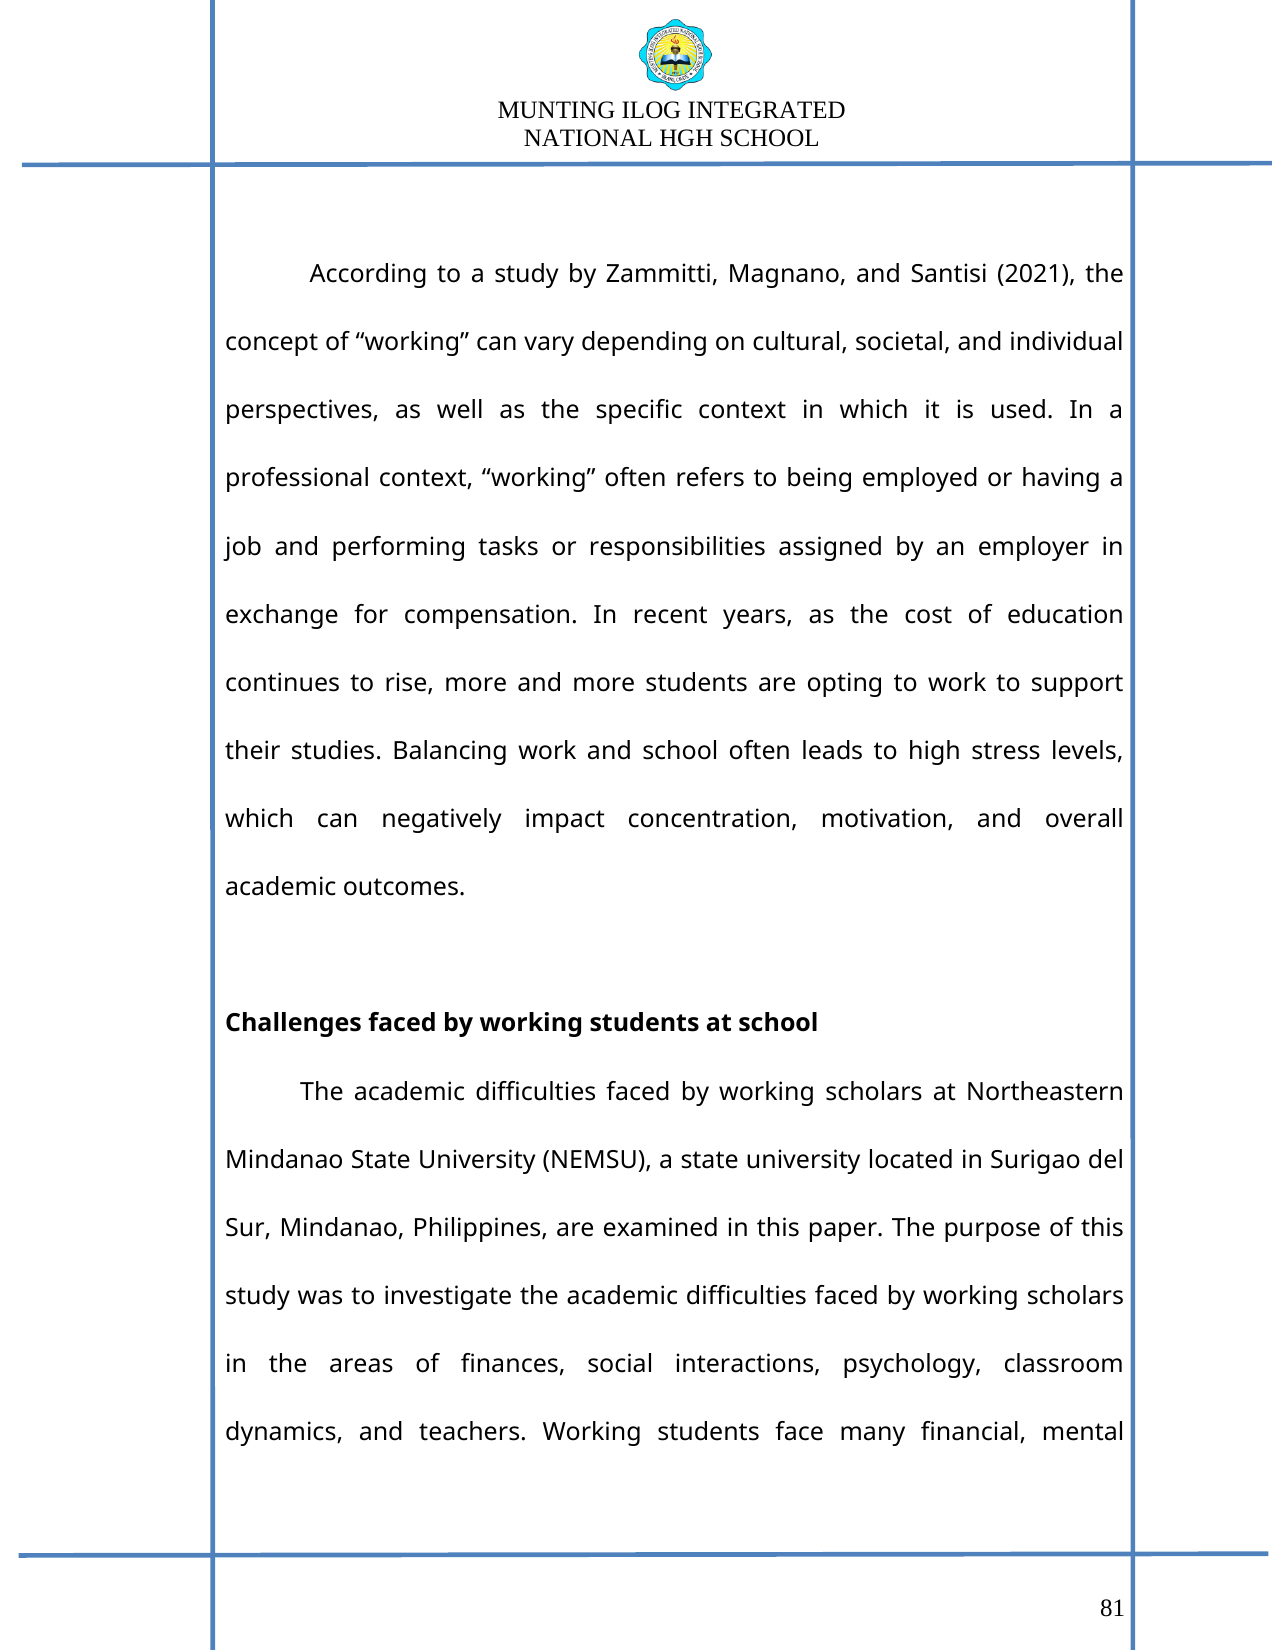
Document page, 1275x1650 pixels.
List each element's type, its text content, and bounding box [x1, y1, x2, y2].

picture [635, 15, 715, 94]
text Challenges faced by working students at school [225, 1005, 1125, 1039]
text According to a study by Zammitti, Magnano, and Santisi (2021), the concept of “working” can vary depending on cultural, societal, and individual perspectives, as well as the specific context in which it is used. In a professional context, “working” often refers to being employed or having a job and performing tasks or responsibilities assigned by an employer in exchange for compensation. In recent years, as the cost of education continues to rise, more and more students are opting to work to support their studies. Balancing work and school often leads to high stress levels, which can negatively impact concentration, motivation, and overall academic outcomes. [225, 256, 1125, 903]
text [225, 1073, 1125, 1448]
